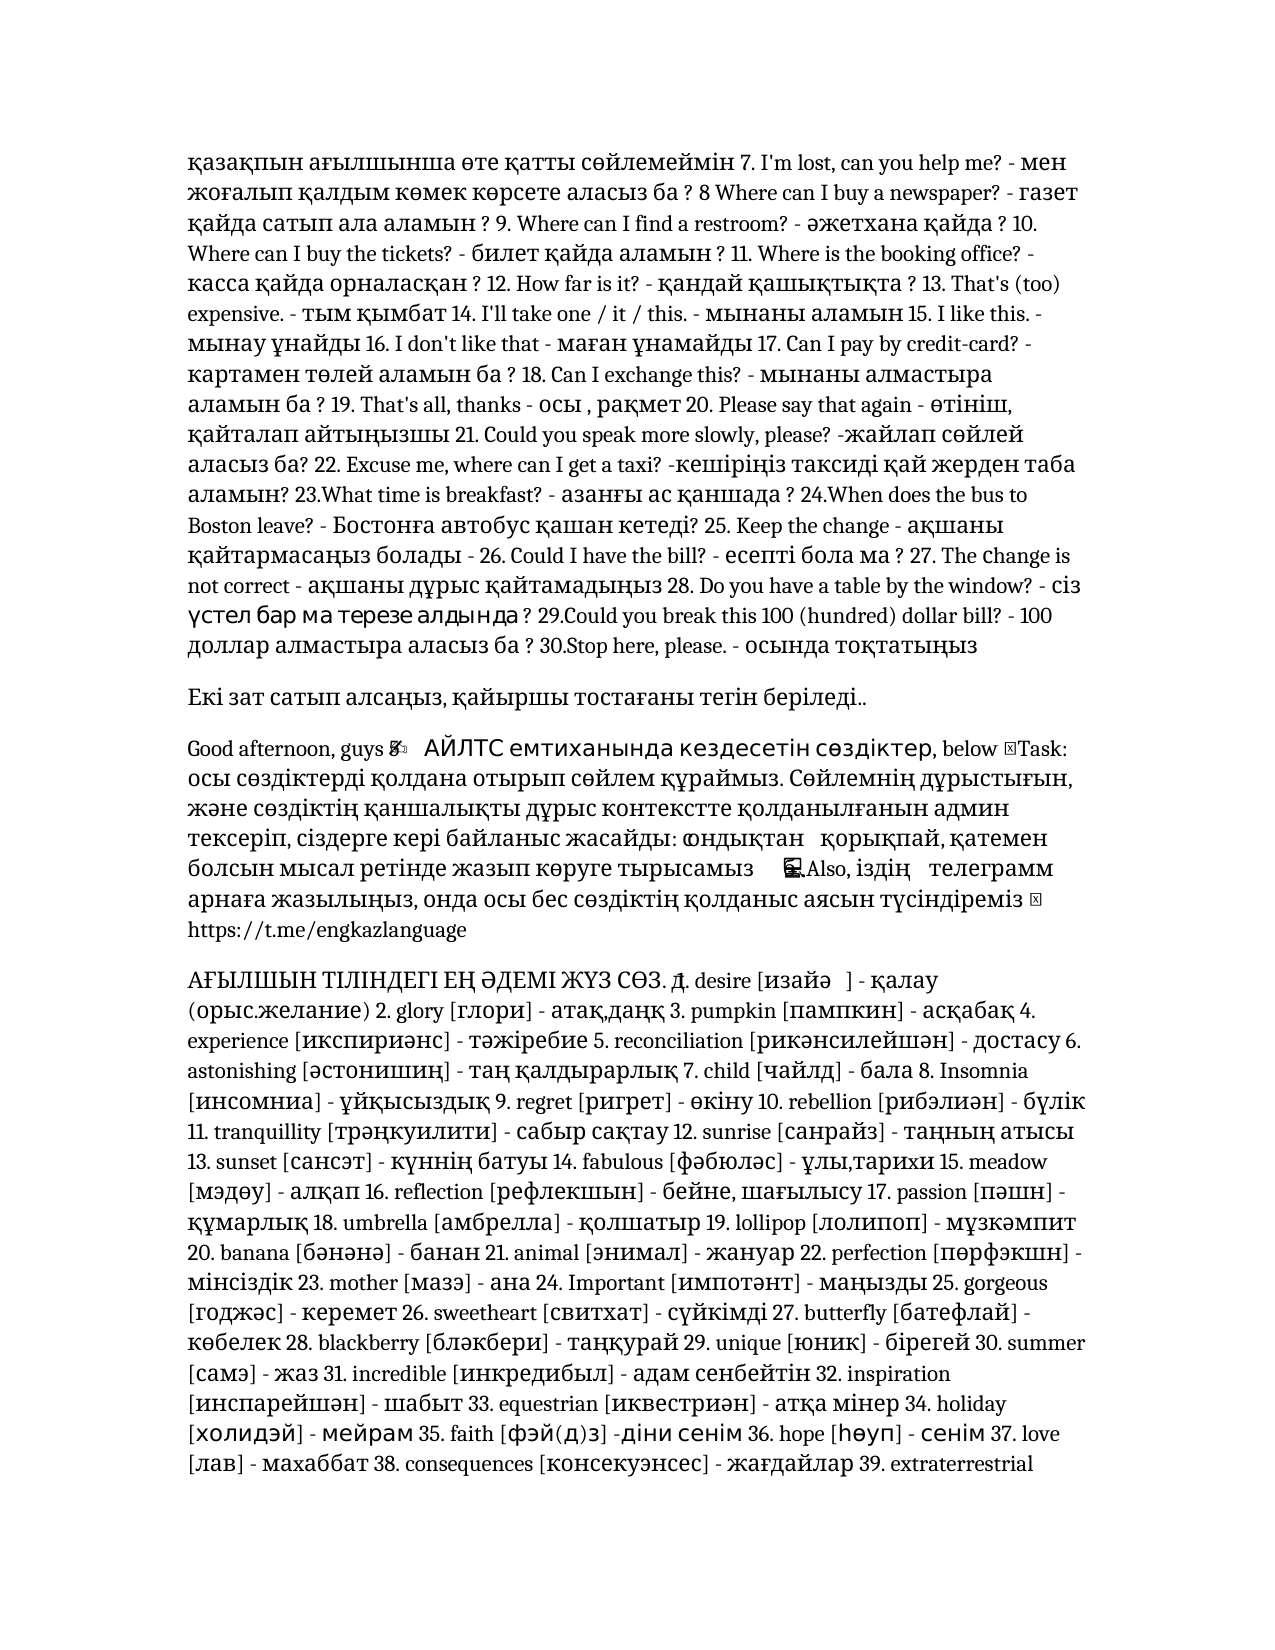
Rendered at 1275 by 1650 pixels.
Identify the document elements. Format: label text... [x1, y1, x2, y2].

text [187, 150, 1087, 660]
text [187, 968, 1087, 1477]
text Екі зат сатып алсаңыз, қайыршы тостағаны тегін беріледі.. [187, 684, 1087, 711]
text Good afternoon, guys 🤚✍5 АЙЛТС емтиханында кездесетін сөздіктер, below 👇Task: осы сөздіктерді қолдана отырып сөйлем құраймыз. Сөйлемнің дұрыстығын, және сөздіктің қаншалықты дұрыс контекстте қолданылғанын админ тексеріп, сіздерге кері байланыс жасайды: 🤝 сондықтан қорықпай, қатемен болсын мысал ретінде жазып көруге тырысамыз 👨‍💻👩‍💻Also, біздің телеграмм арнаға жазылыңыз, онда осы бес сөздіктің қолданыс аясын түсіндіреміз 🤞https://t.me/engkazlanguage [187, 735, 1087, 943]
